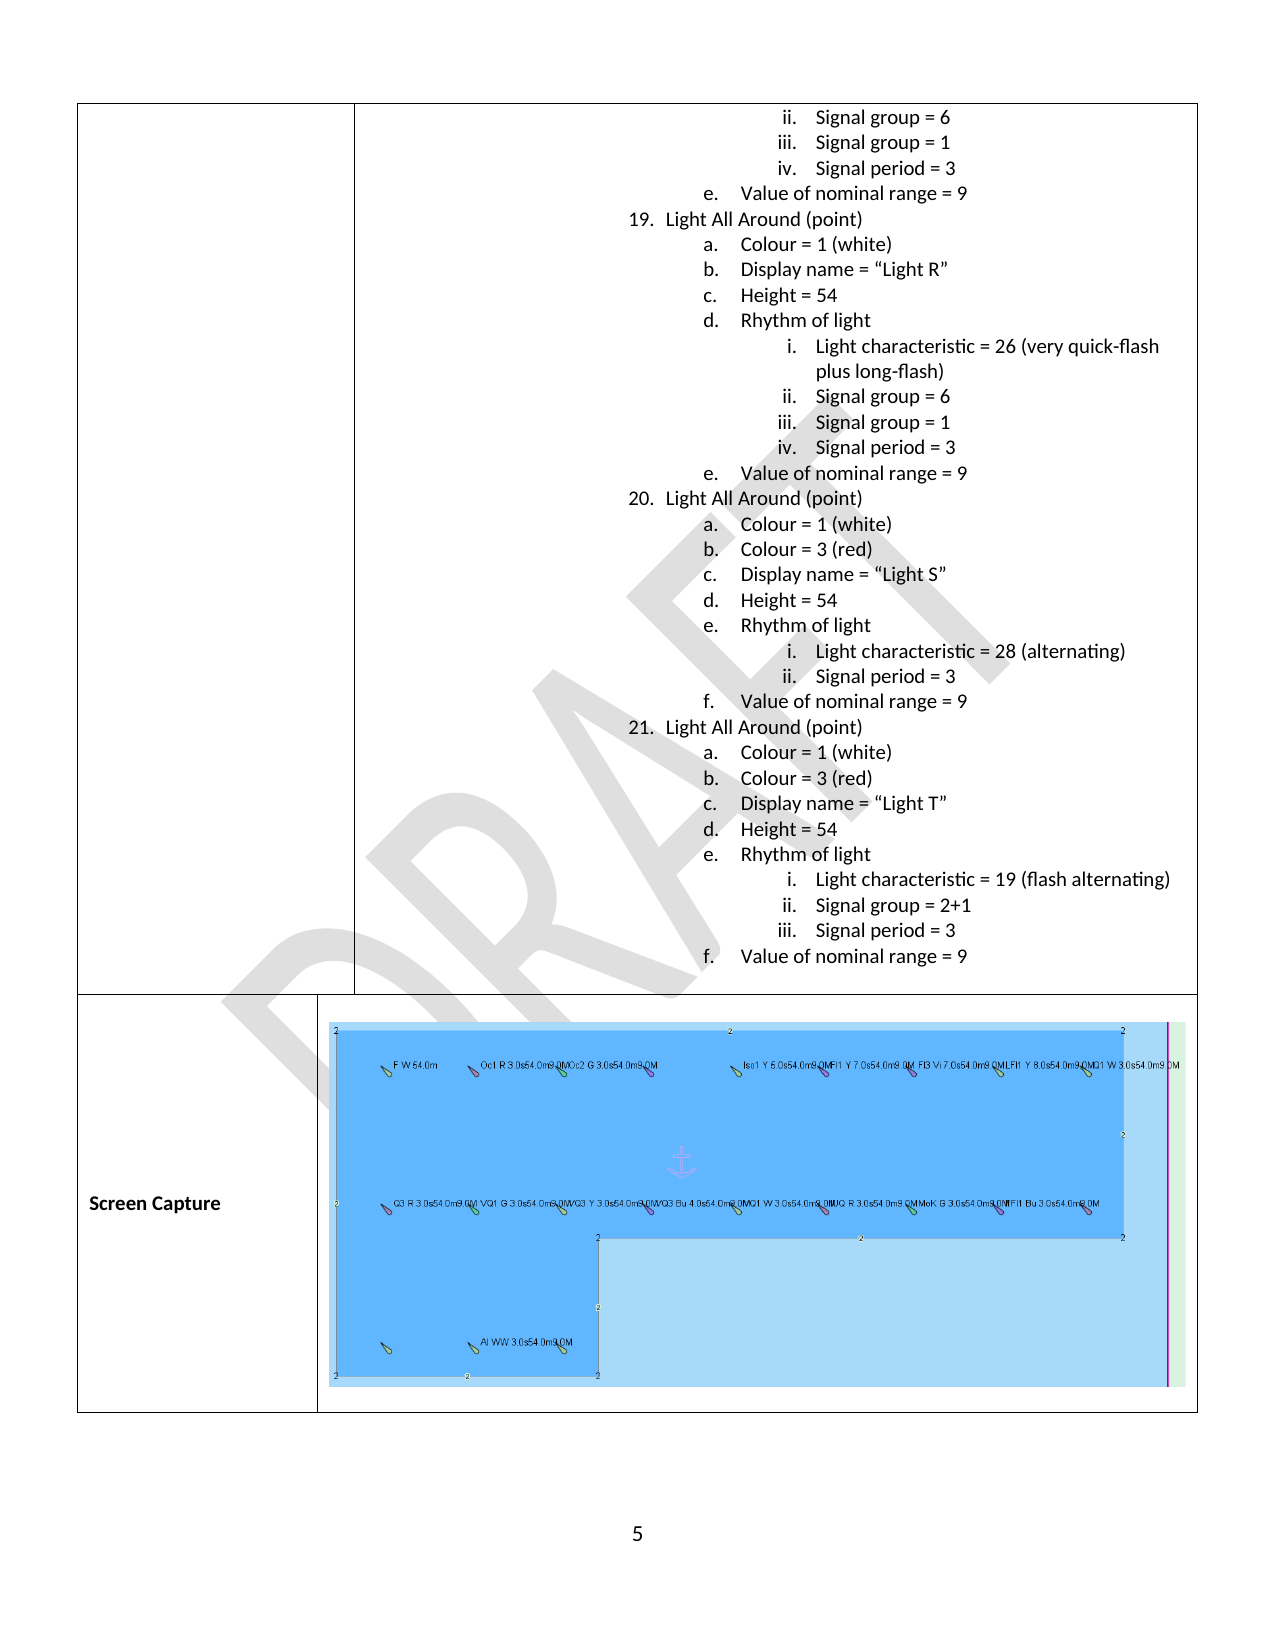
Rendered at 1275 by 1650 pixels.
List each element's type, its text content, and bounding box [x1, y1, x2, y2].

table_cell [355, 104, 1197, 994]
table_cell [78, 104, 354, 994]
picture [329, 1022, 1186, 1387]
table_cell [318, 995, 1197, 1412]
table_cell Screen Capture [78, 995, 317, 1412]
